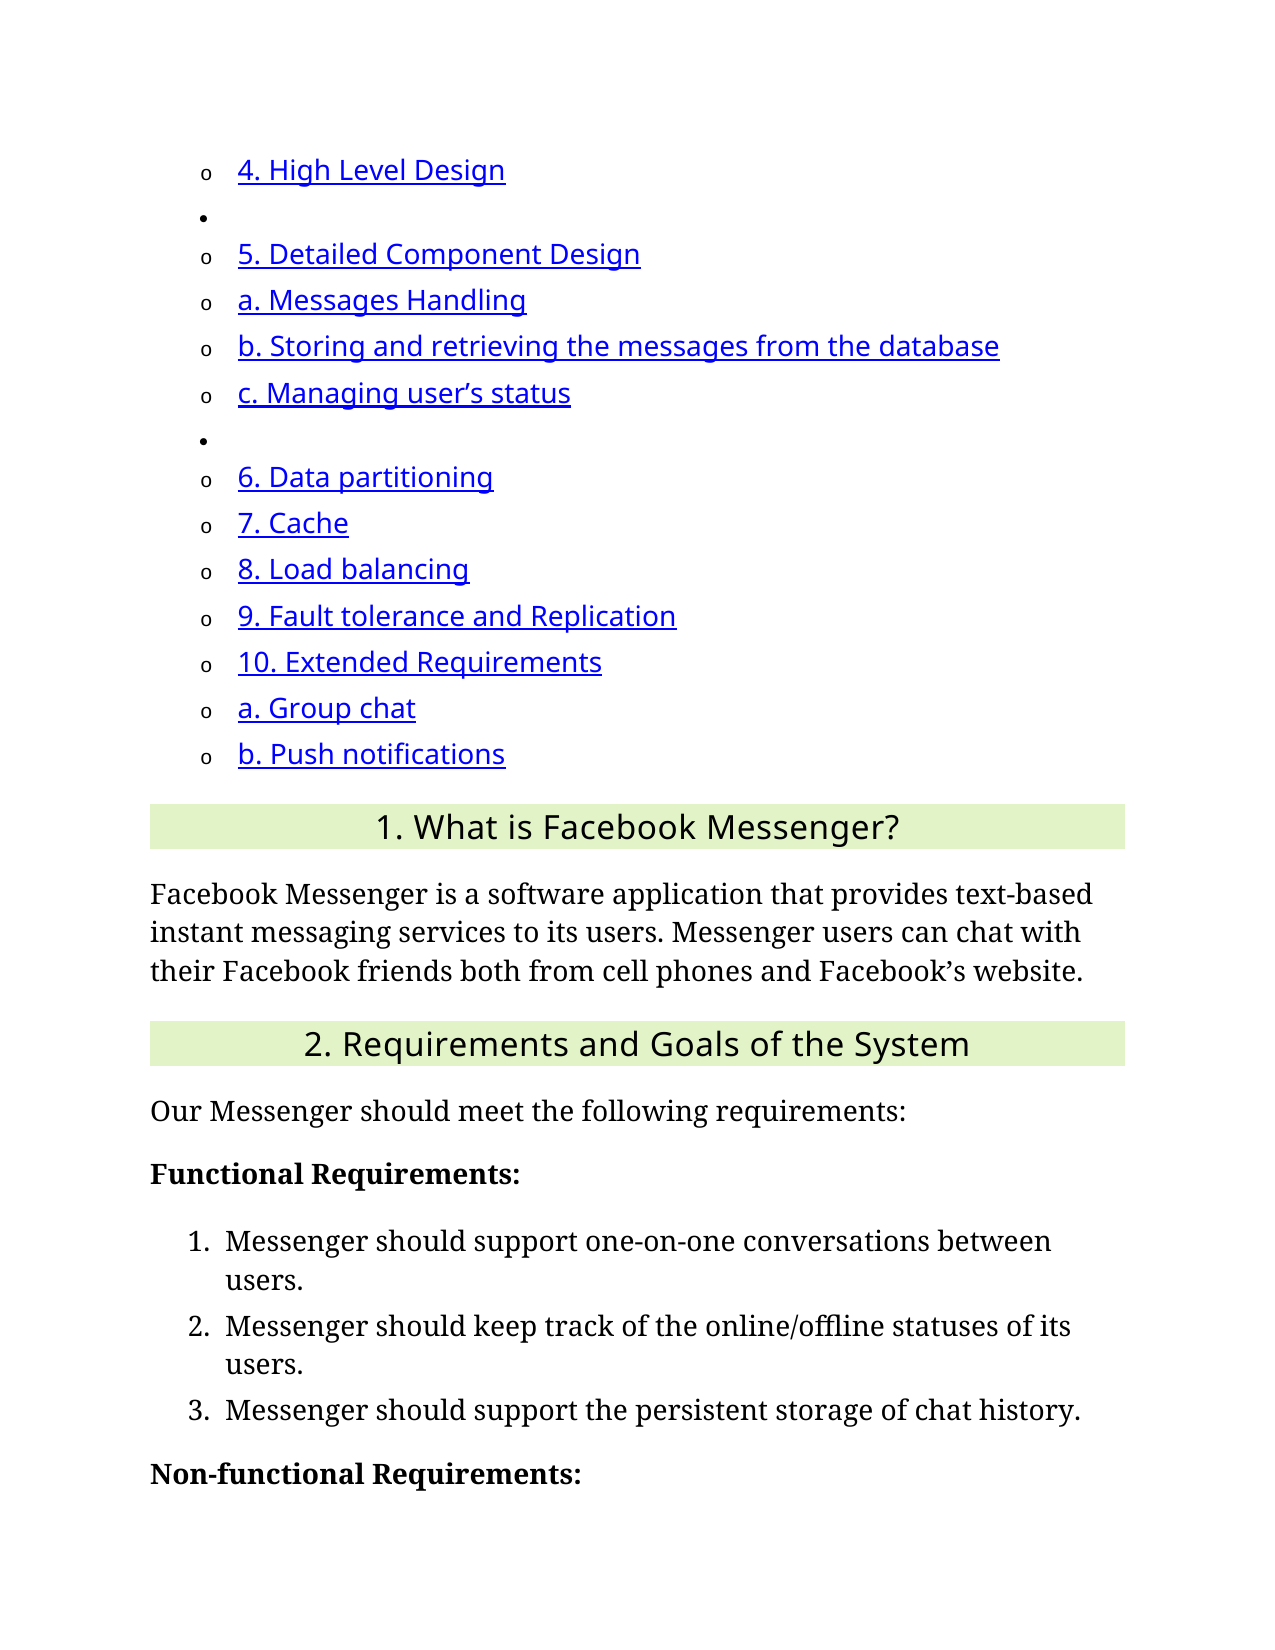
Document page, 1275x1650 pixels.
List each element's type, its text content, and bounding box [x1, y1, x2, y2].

list 4. High Level Design [200, 150, 1125, 188]
list Messenger should support one-on-one conversations between users. [187, 1222, 1125, 1298]
list 10. Extended Requirements [200, 642, 1125, 680]
list a. Group chat [200, 688, 1125, 726]
list b. Push notifications [200, 734, 1125, 773]
text Our Messenger should meet the following requirements: [150, 1091, 1125, 1129]
list 6. Data partitioning [200, 457, 1125, 496]
subtitle 1. What is Facebook Messenger? [150, 804, 1125, 849]
text Facebook Messenger is a software application that provides text-based instant messaging services to its users. Messenger users can chat with their Facebook friends both from cell phones and Facebook’s website. [150, 874, 1125, 989]
list 7. Cache [200, 503, 1125, 542]
text Functional Requirements: [150, 1154, 1125, 1193]
list 8. Load balancing [200, 550, 1125, 588]
list c. Managing user’s status [200, 373, 1125, 411]
text Non-functional Requirements: [150, 1454, 1125, 1492]
list Messenger should support the persistent storage of chat history. [187, 1391, 1125, 1429]
list Messenger should keep track of the online/offline statuses of its users. [187, 1306, 1125, 1383]
list 9. Fault tolerance and Replication [200, 596, 1125, 634]
list 5. Detailed Component Design [200, 234, 1125, 273]
list b. Storing and retrieving the messages from the database [200, 327, 1125, 365]
list a. Messages Handling [200, 281, 1125, 319]
subtitle 2. Requirements and Goals of the System [150, 1021, 1125, 1066]
